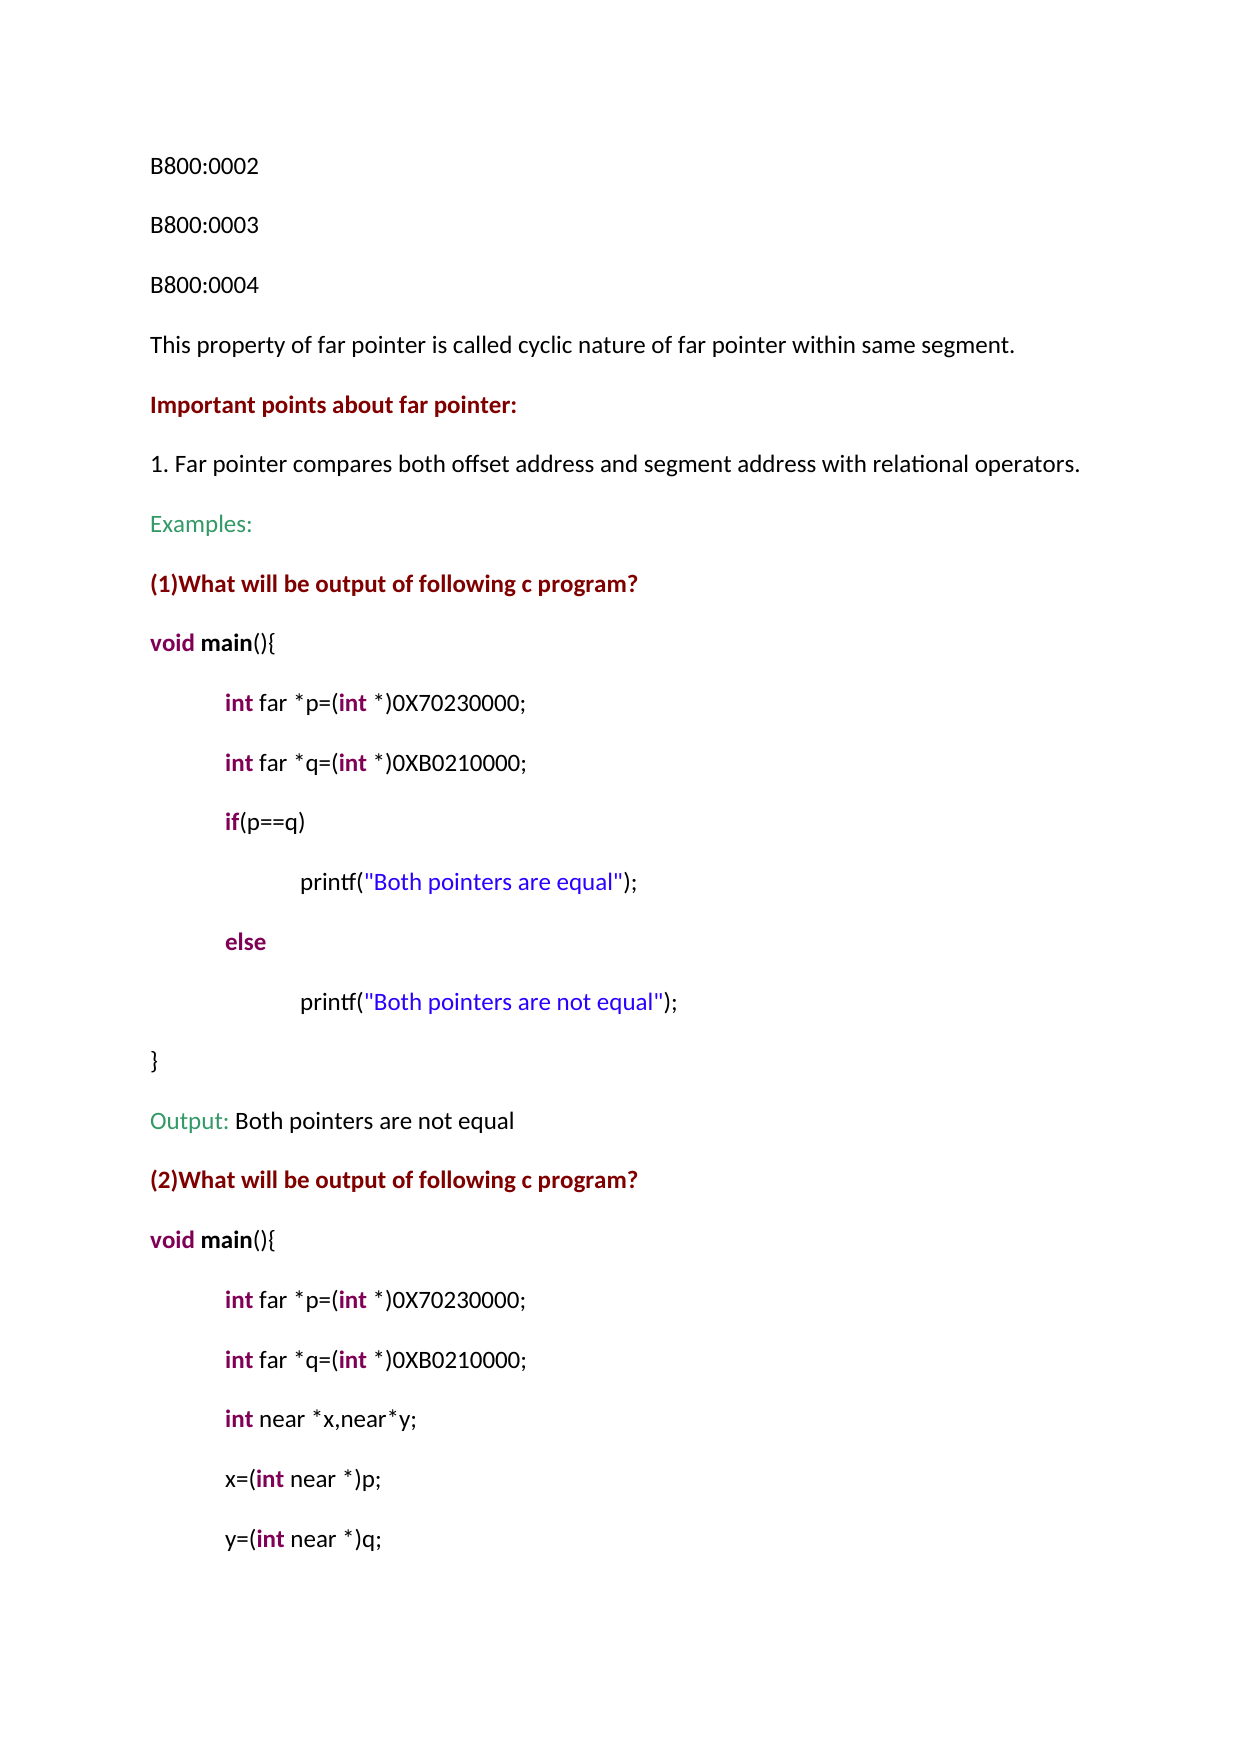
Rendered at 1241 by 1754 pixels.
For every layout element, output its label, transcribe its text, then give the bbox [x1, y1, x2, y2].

text int far *p=(int *)0X70230000; [150, 1284, 1090, 1314]
text y=(int near *)q; [150, 1523, 1090, 1553]
text else [150, 926, 1090, 956]
text int far *q=(int *)0XB0210000; [150, 747, 1090, 777]
text printf("Both pointers are equal"); [225, 866, 1090, 897]
text Examples: [150, 508, 1090, 539]
text B800:0003 [150, 210, 1090, 240]
text Important points about far pointer: [150, 389, 1090, 419]
text B800:0002 [150, 150, 1090, 181]
text int far *p=(int *)0X70230000; [150, 687, 1090, 718]
text (2)What will be output of following c program? [150, 1165, 1090, 1195]
text Output: Both pointers are not equal [150, 1105, 1090, 1136]
text printf("Both pointers are not equal"); [225, 986, 1090, 1016]
text 1. Far pointer compares both offset address and segment address with relational operators. [150, 448, 1090, 479]
text } [150, 1045, 1090, 1076]
text void main(){ [150, 627, 1090, 658]
text int near *x,near*y; [150, 1403, 1090, 1434]
text if(p==q) [150, 807, 1090, 837]
text (1)What will be output of following c program? [150, 568, 1090, 598]
text B800:0004 [150, 269, 1090, 300]
text void main(){ [150, 1224, 1090, 1255]
text x=(int near *)p; [150, 1463, 1090, 1494]
text This property of far pointer is called cyclic nature of far pointer within same segment. [150, 329, 1090, 359]
text int far *q=(int *)0XB0210000; [150, 1344, 1090, 1374]
